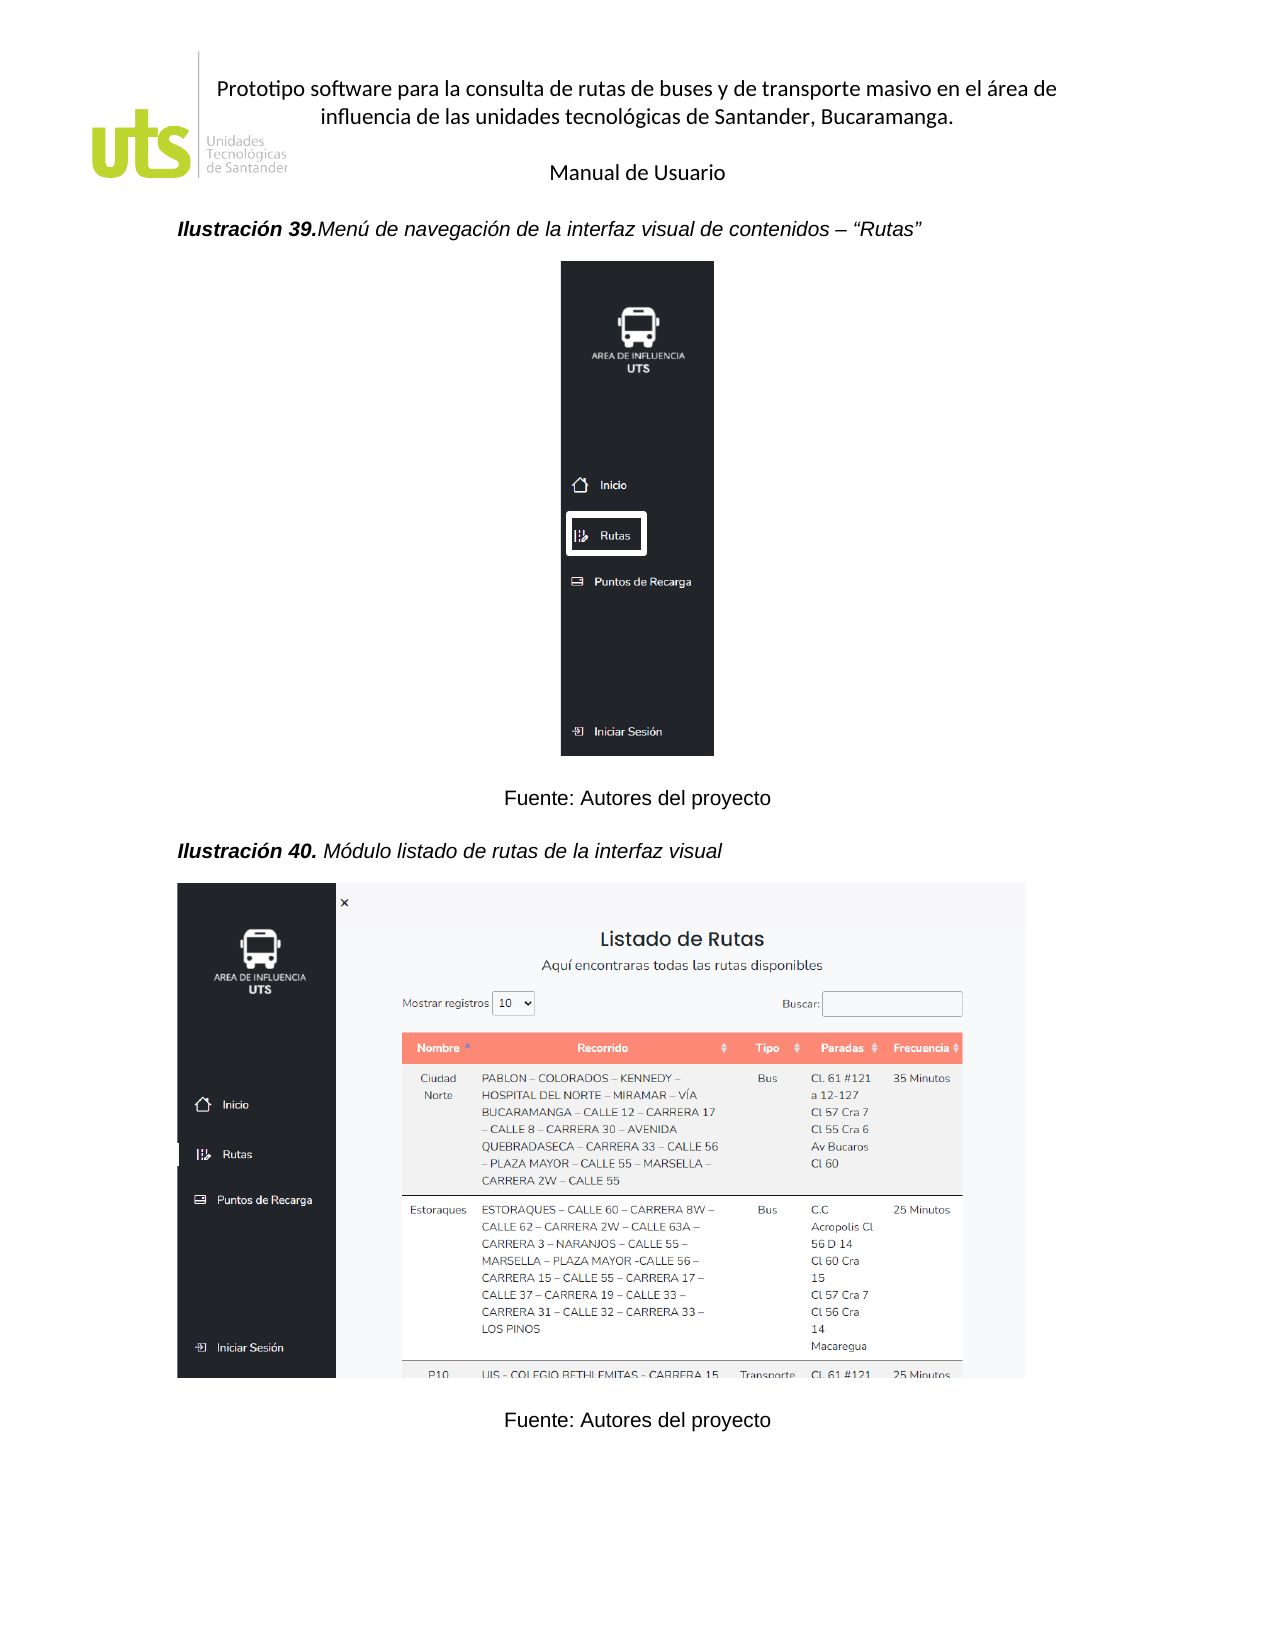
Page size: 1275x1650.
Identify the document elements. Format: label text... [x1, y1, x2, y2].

text Fuente: Autores del proyecto [177, 786, 1098, 810]
text Ilustración 39.Menú de navegación de la interfaz visual de contenidos – “Rutas” [177, 216, 1098, 240]
text Ilustración 40. Módulo listado de rutas de la interfaz visual [177, 839, 1098, 863]
picture [560, 261, 714, 756]
picture [92, 51, 288, 178]
picture [177, 883, 1026, 1378]
text Fuente: Autores del proyecto [177, 1408, 1098, 1432]
